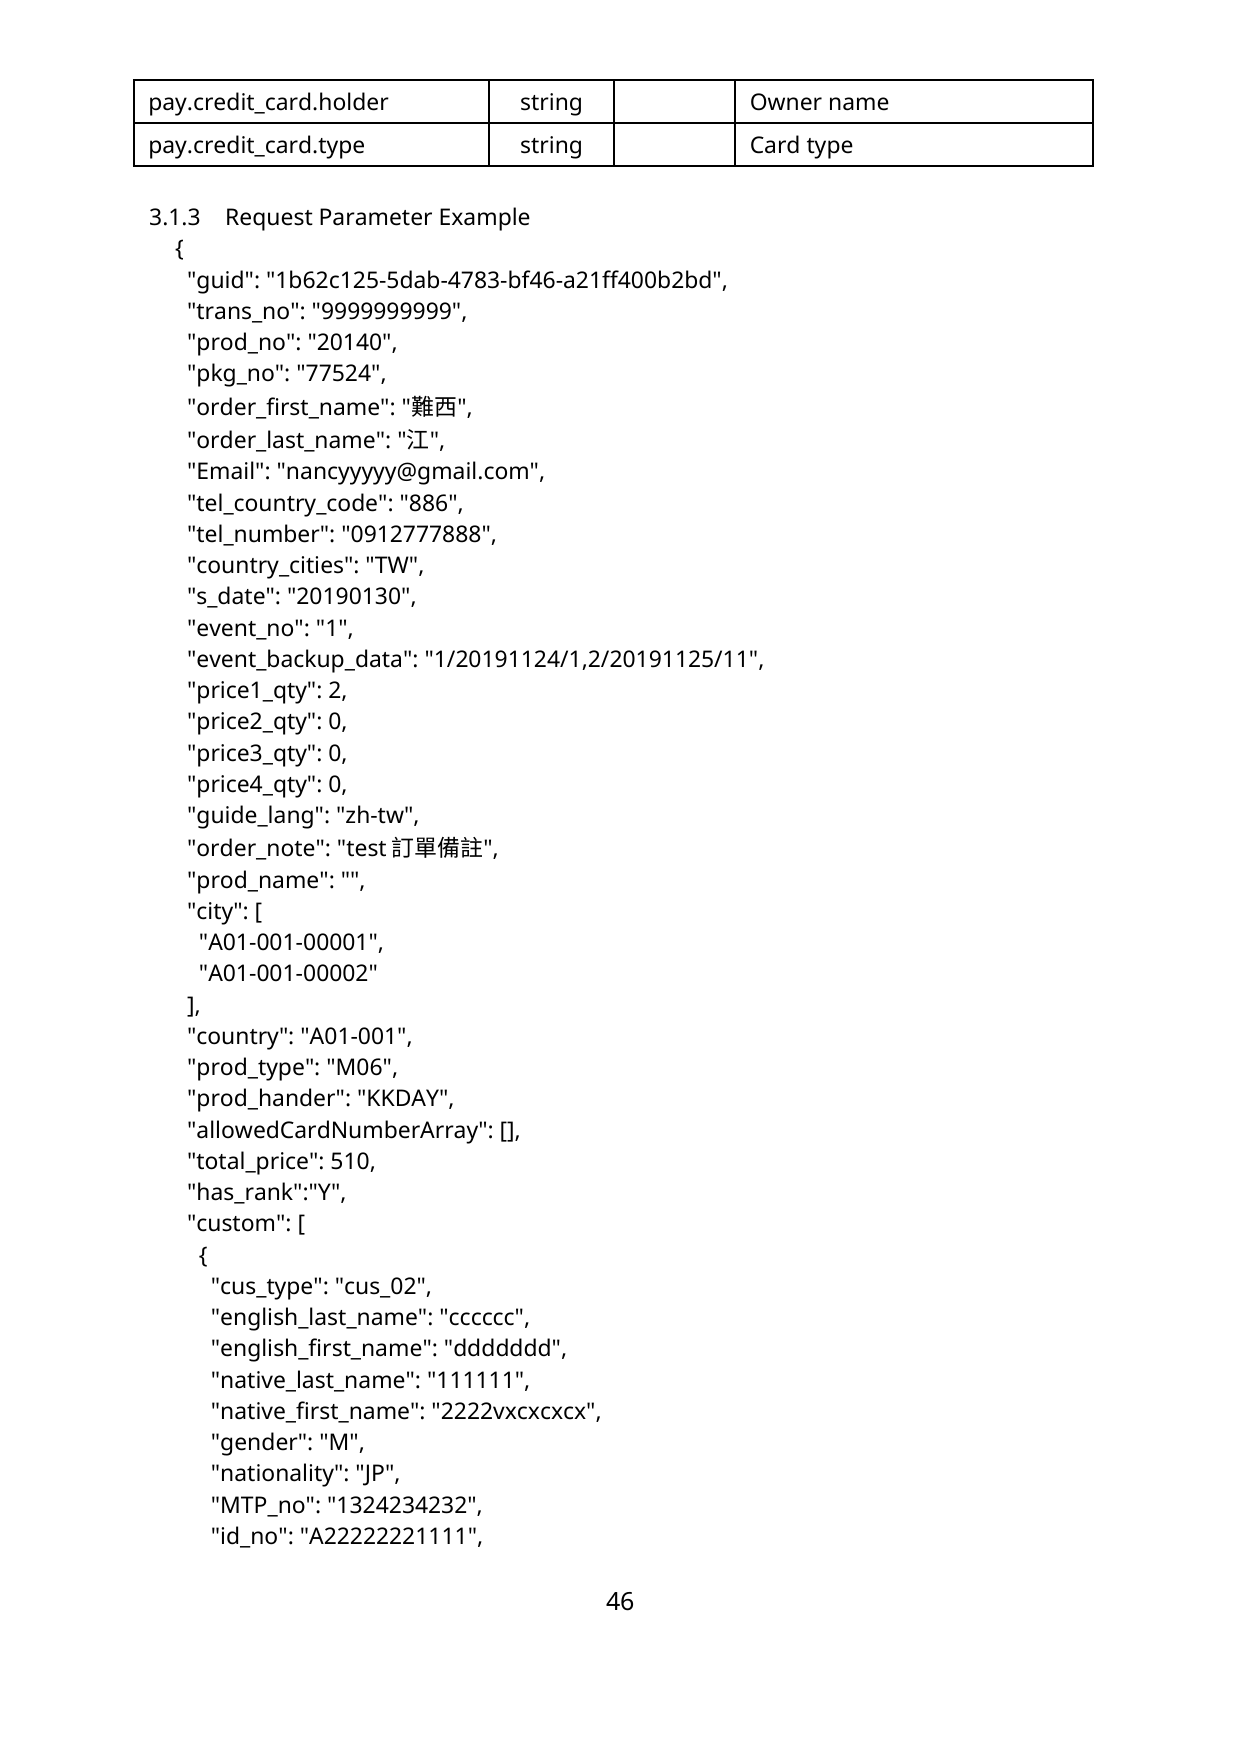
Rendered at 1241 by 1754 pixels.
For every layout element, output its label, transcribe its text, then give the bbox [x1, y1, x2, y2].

text "prod_name": "", [175, 864, 1165, 895]
text "trans_no": "9999999999", [175, 295, 1165, 326]
text "price2_qty": 0, [175, 705, 1165, 737]
text "price3_qty": 0, [175, 737, 1165, 768]
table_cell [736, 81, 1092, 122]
text "id_no": "A22222221111", [175, 1520, 1165, 1551]
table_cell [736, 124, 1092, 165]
text "tel_number": "0912777888", [175, 518, 1165, 549]
text "prod_type": "M06", [175, 1051, 1165, 1082]
text "nationality": "JP", [175, 1457, 1165, 1489]
text "english_last_name": "cccccc", [175, 1301, 1165, 1332]
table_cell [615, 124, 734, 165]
text "order_note": "test訂單備註", [175, 830, 1165, 864]
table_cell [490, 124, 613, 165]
text "guide_lang": "zh-tw", [175, 799, 1165, 830]
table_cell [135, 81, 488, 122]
text { [175, 1239, 1165, 1270]
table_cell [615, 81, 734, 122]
text "event_no": "1", [175, 612, 1165, 643]
text "cus_type": "cus_02", [175, 1270, 1165, 1301]
text "pkg_no": "77524", [175, 357, 1165, 389]
text "order_last_name": "江", [175, 422, 1165, 455]
text ], [175, 989, 1165, 1020]
text "A01-001-00001", [175, 926, 1165, 957]
text "prod_no": "20140", [175, 326, 1165, 357]
text "price1_qty": 2, [175, 674, 1165, 705]
text "native_last_name": "111111", [175, 1364, 1165, 1395]
text { [175, 232, 1165, 264]
text "event_backup_data": "1/20191124/1,2/20191125/11", [175, 643, 1165, 674]
text "price4_qty": 0, [175, 768, 1165, 799]
text "order_first_name": "難西", [175, 389, 1165, 422]
text "native_first_name": "2222vxcxcxcx", [175, 1395, 1165, 1426]
text "country_cities": "TW", [175, 549, 1165, 580]
text "MTP_no": "1324234232", [175, 1489, 1165, 1520]
text "Email": "nancyyyyy@gmail.com", [175, 455, 1165, 487]
text "gender": "M", [175, 1426, 1165, 1457]
text "country": "A01-001", [175, 1020, 1165, 1051]
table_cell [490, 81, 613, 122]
text "english_first_name": "ddddddd", [175, 1332, 1165, 1364]
text "A01-001-00002" [175, 957, 1165, 989]
text "has_rank":"Y", [175, 1176, 1165, 1207]
text "tel_country_code": "886", [175, 487, 1165, 518]
text "guid": "1b62c125-5dab-4783-bf46-a21ff400b2bd", [175, 264, 1165, 295]
text "city": [ [175, 895, 1165, 926]
text "allowedCardNumberArray": [], [175, 1114, 1165, 1145]
list Request Parameter Example [149, 201, 1165, 232]
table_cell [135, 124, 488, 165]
text "custom": [ [175, 1207, 1165, 1239]
text "prod_hander": "KKDAY", [175, 1082, 1165, 1114]
text "total_price": 510, [175, 1145, 1165, 1176]
text "s_date": "20190130", [175, 580, 1165, 612]
